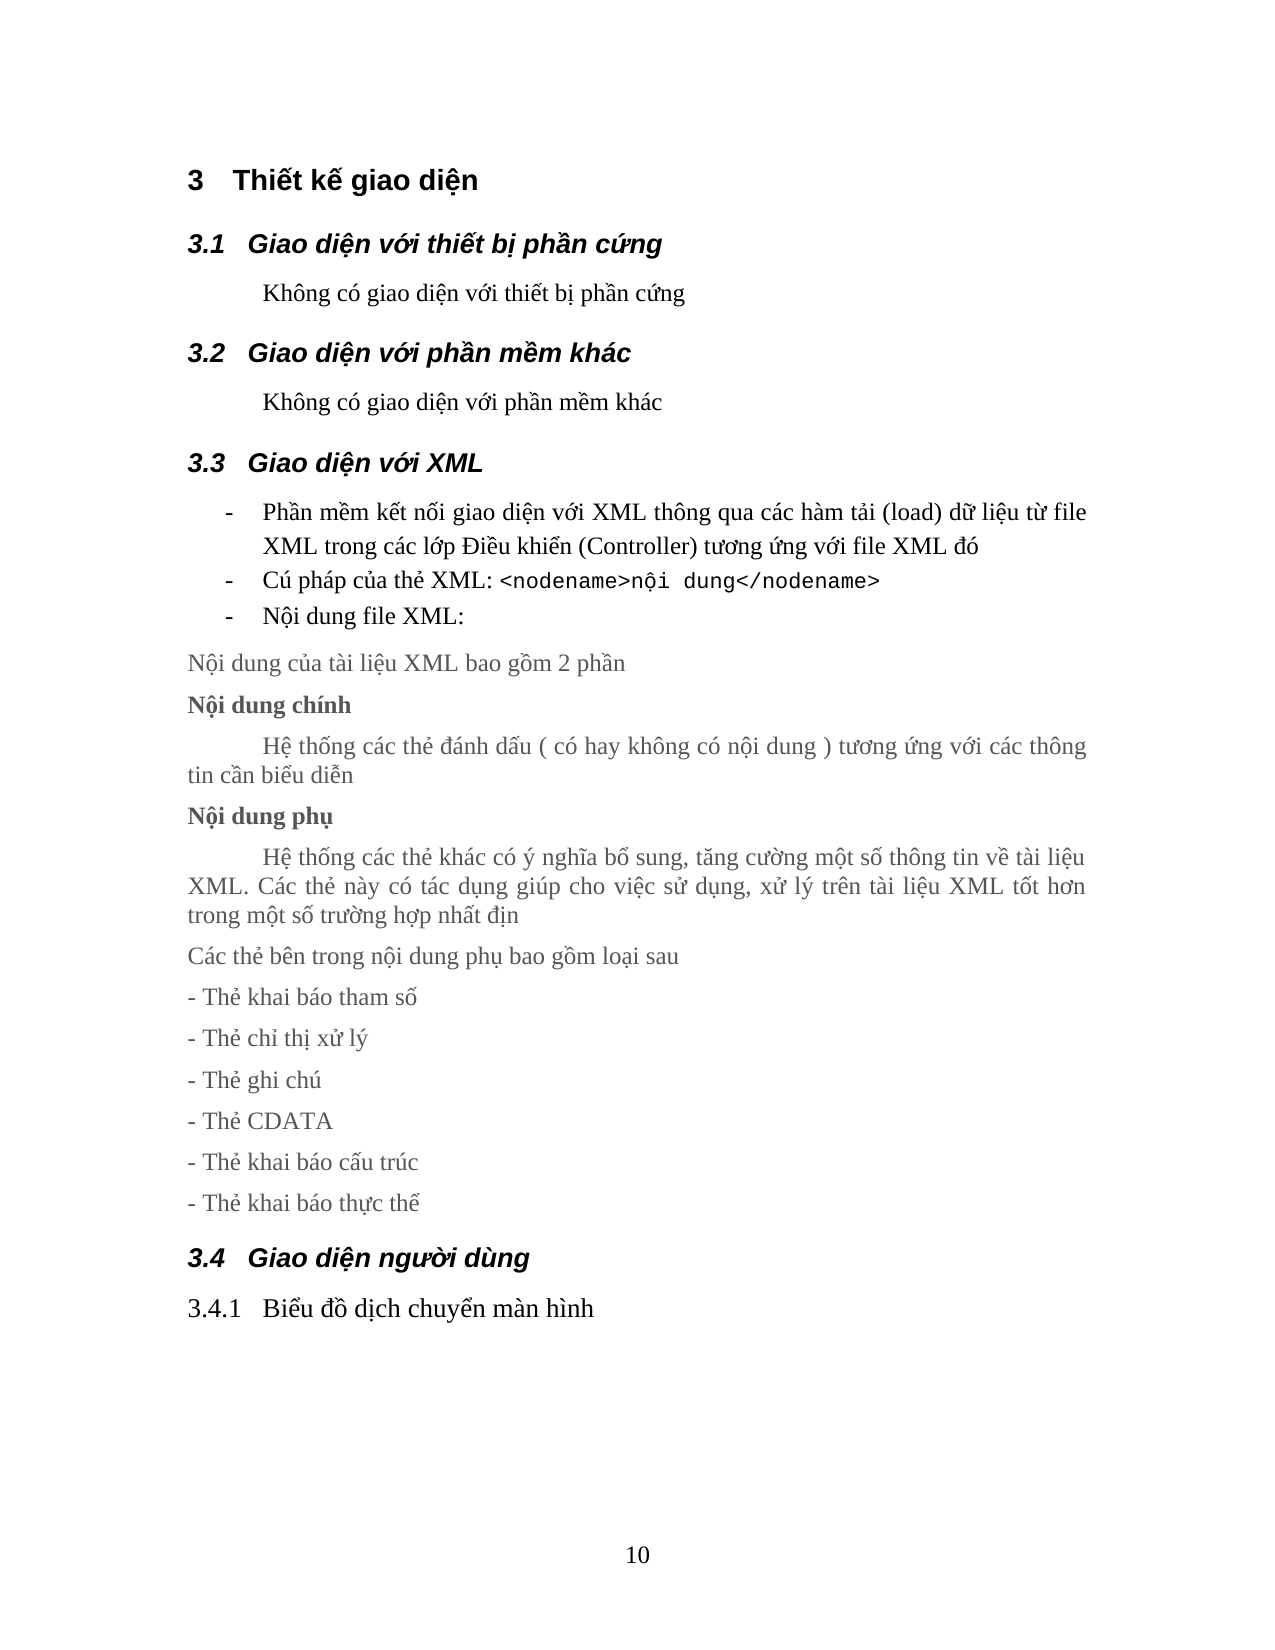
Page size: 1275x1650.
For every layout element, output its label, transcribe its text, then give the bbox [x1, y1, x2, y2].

text - Thẻ ghi chú [187, 1065, 1087, 1093]
text - Thẻ khai báo cấu trúc [187, 1147, 1087, 1176]
text Nội dung chính [187, 690, 1087, 718]
subtitle Giao diện với XML [187, 447, 1087, 478]
text Các thẻ bên trong nội dung phụ bao gồm loại sau [187, 941, 1087, 970]
list Nội dung file XML: [225, 601, 1087, 630]
subtitle Giao diện với phần mềm khác [187, 337, 1087, 368]
text - Thẻ chỉ thị xử lý [187, 1023, 1087, 1052]
subtitle Thiết kế giao diện [187, 162, 1087, 196]
text - Thẻ khai báo thực thể [187, 1188, 1087, 1217]
list Cú pháp của thẻ XML: <nodename>nội dung</nodename> [225, 566, 1087, 596]
subtitle Giao diện với thiết bị phần cứng [187, 228, 1087, 259]
subtitle Giao diện người dùng [187, 1242, 1087, 1273]
text Không có giao diện với thiết bị phần cứng [187, 278, 1087, 306]
text Nội dung phụ [187, 801, 1087, 830]
text - Thẻ CDATA [187, 1106, 1087, 1135]
subtitle Biểu đồ dịch chuyển màn hình [187, 1292, 1087, 1323]
text Hệ thống các thẻ đánh dấu ( có hay không có nội dung ) tương ứng với các thông tin cần biểu diễn [187, 731, 1087, 788]
text Không có giao diện với phần mềm khác [262, 387, 1087, 416]
list Phần mềm kết nối giao diện với XML thông qua các hàm tải (load) dữ liệu từ file XML trong các lớp Điều khiển (Controller) tương ứng với file XML đó [225, 497, 1087, 560]
text Nội dung của tài liệu XML bao gồm 2 phần [187, 648, 1087, 677]
text - Thẻ khai báo tham số [187, 982, 1087, 1011]
text Hệ thống các thẻ khác có ý nghĩa bổ sung, tăng cường một số thông tin về tài liệu XML. Các thẻ này có tác dụng giúp cho việc sử dụng, xử lý trên tài liệu XML tốt hơn trong một số trường hợp nhất địn [187, 842, 1087, 928]
